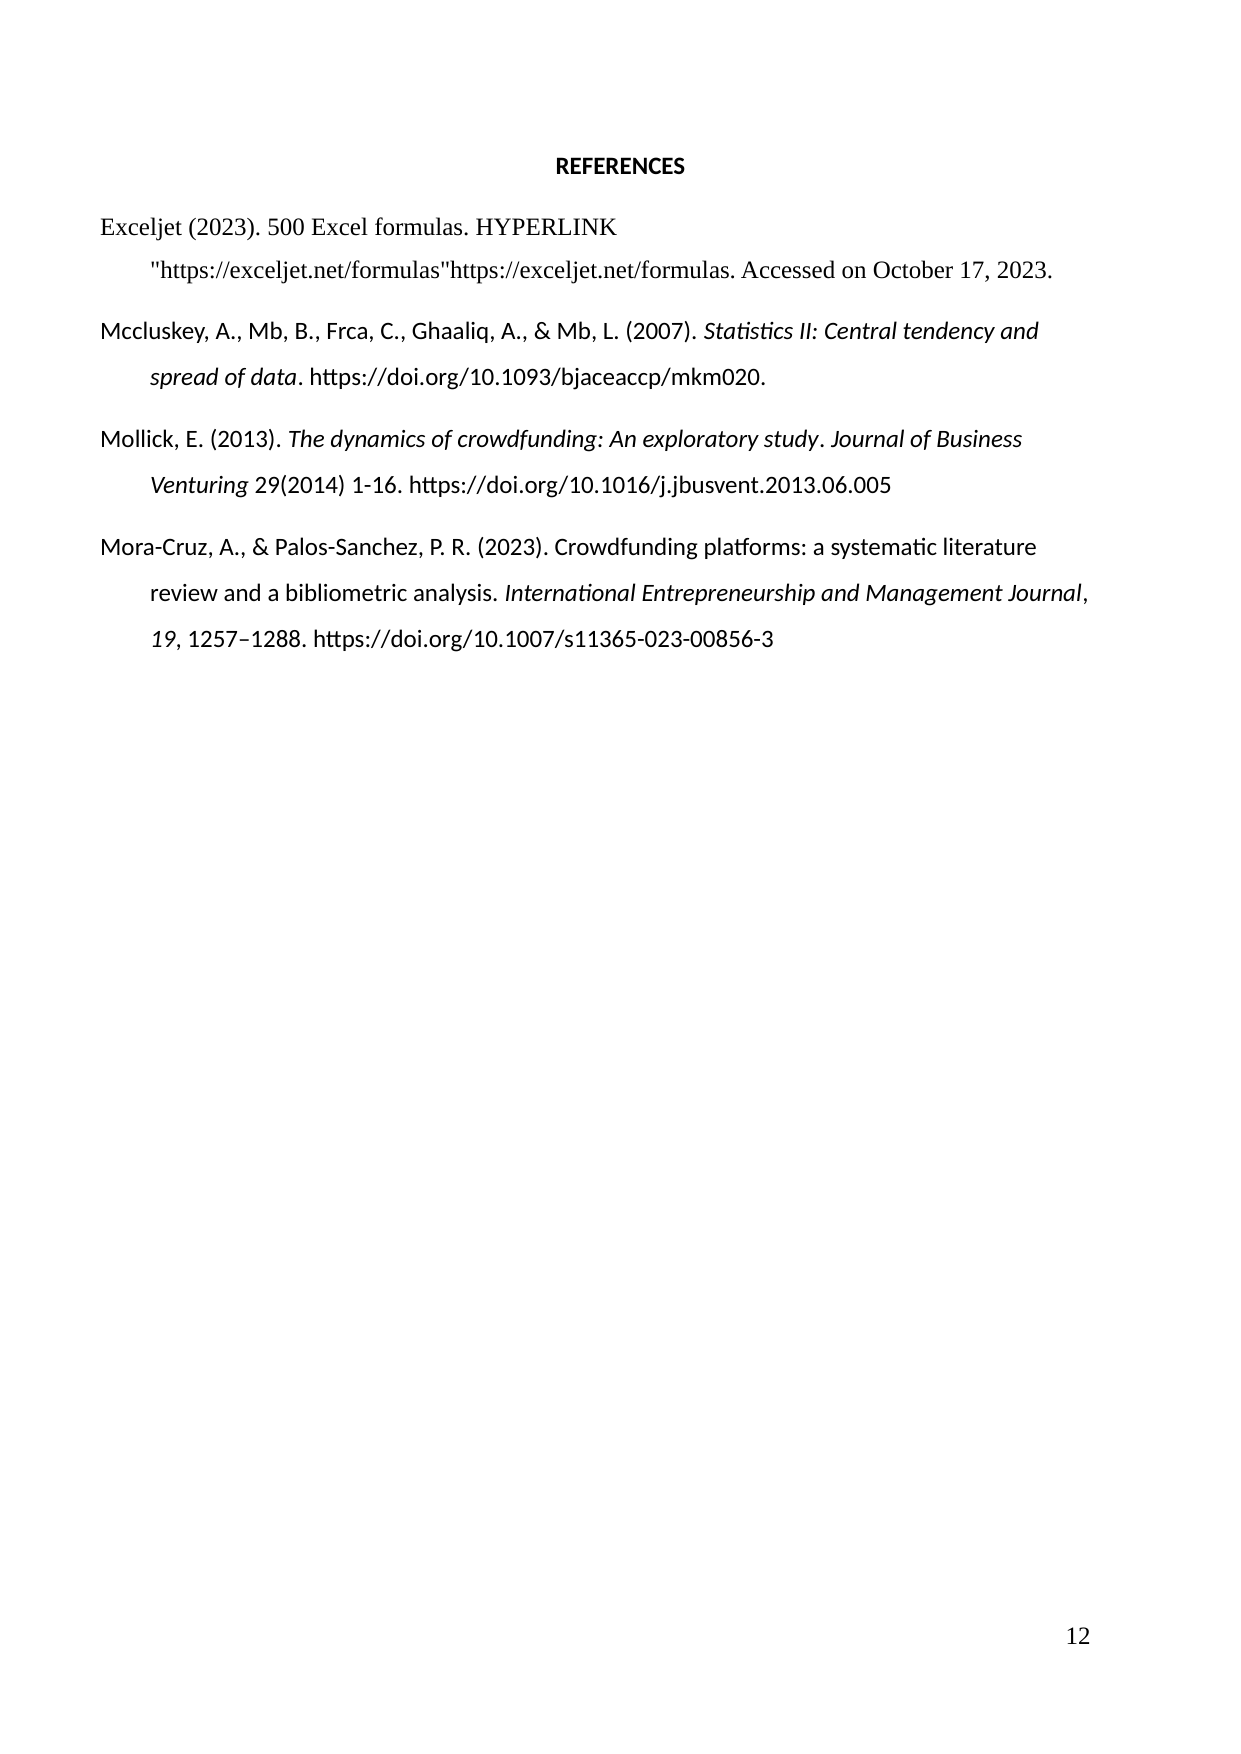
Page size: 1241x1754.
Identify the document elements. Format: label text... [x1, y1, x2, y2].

text REFERENCES [150, 150, 1090, 181]
